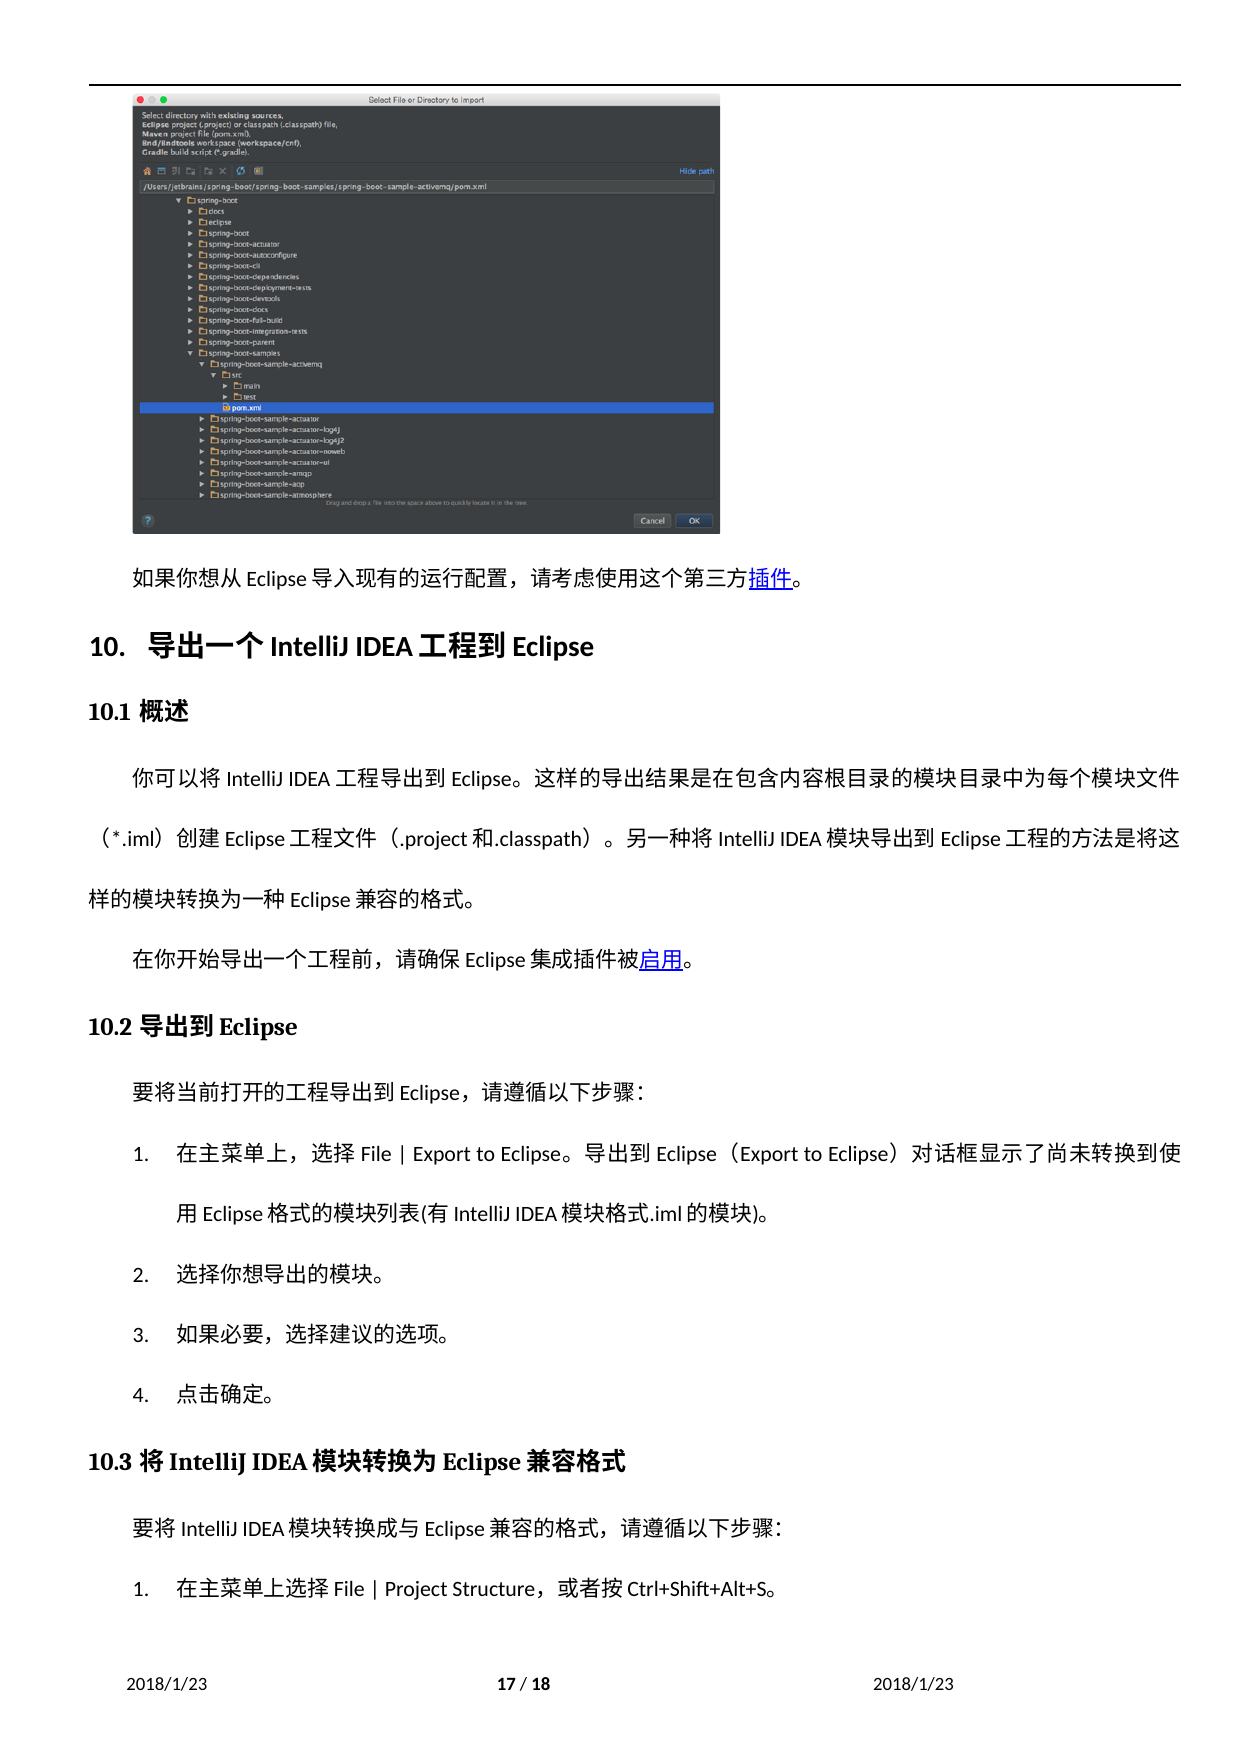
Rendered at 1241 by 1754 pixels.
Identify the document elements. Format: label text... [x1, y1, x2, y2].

list 点击确定。 [132, 1363, 1181, 1423]
text 如果你想从Eclipse导入现有的运行配置，请考虑使用这个第三方插件。 [89, 546, 1181, 607]
list 选择你想导出的模块。 [132, 1242, 1181, 1303]
text 你可以将IntelliJ IDEA工程导出到Eclipse。这样的导出结果是在包含内容根目录的模块目录中为每个模块文件（*.iml）创建Eclipse工程文件（.project和.classpath）。另一种将IntelliJ IDEA模块导出到Eclipse工程的方法是将这样的模块转换为一种Eclipse兼容的格式。 [89, 746, 1181, 928]
subtitle 概述 [89, 680, 1181, 740]
subtitle 导出一个IntelliJ IDEA工程到Eclipse [89, 613, 1181, 673]
list 在主菜单上，选择File | Export to Eclipse。导出到Eclipse（Export to Eclipse）对话框显示了尚未转换到使用Eclipse格式的模块列表(有IntelliJ IDEA模块格式.iml的模块)。 [132, 1121, 1181, 1242]
text 在你开始导出一个工程前，请确保Eclipse集成插件被启用。 [89, 928, 1181, 988]
subtitle 将IntelliJ IDEA模块转换为Eclipse兼容格式 [89, 1430, 1181, 1490]
list 在主菜单上选择File | Project Structure，或者按Ctrl+Shift+Alt+S。 [132, 1557, 1181, 1617]
list 如果必要，选择建议的选项。 [132, 1303, 1181, 1363]
text 要将IntelliJ IDEA模块转换成与Eclipse兼容的格式，请遵循以下步骤： [89, 1496, 1181, 1557]
picture [132, 93, 721, 534]
subtitle 导出到Eclipse [89, 994, 1181, 1055]
text 要将当前打开的工程导出到Eclipse，请遵循以下步骤： [89, 1061, 1181, 1121]
